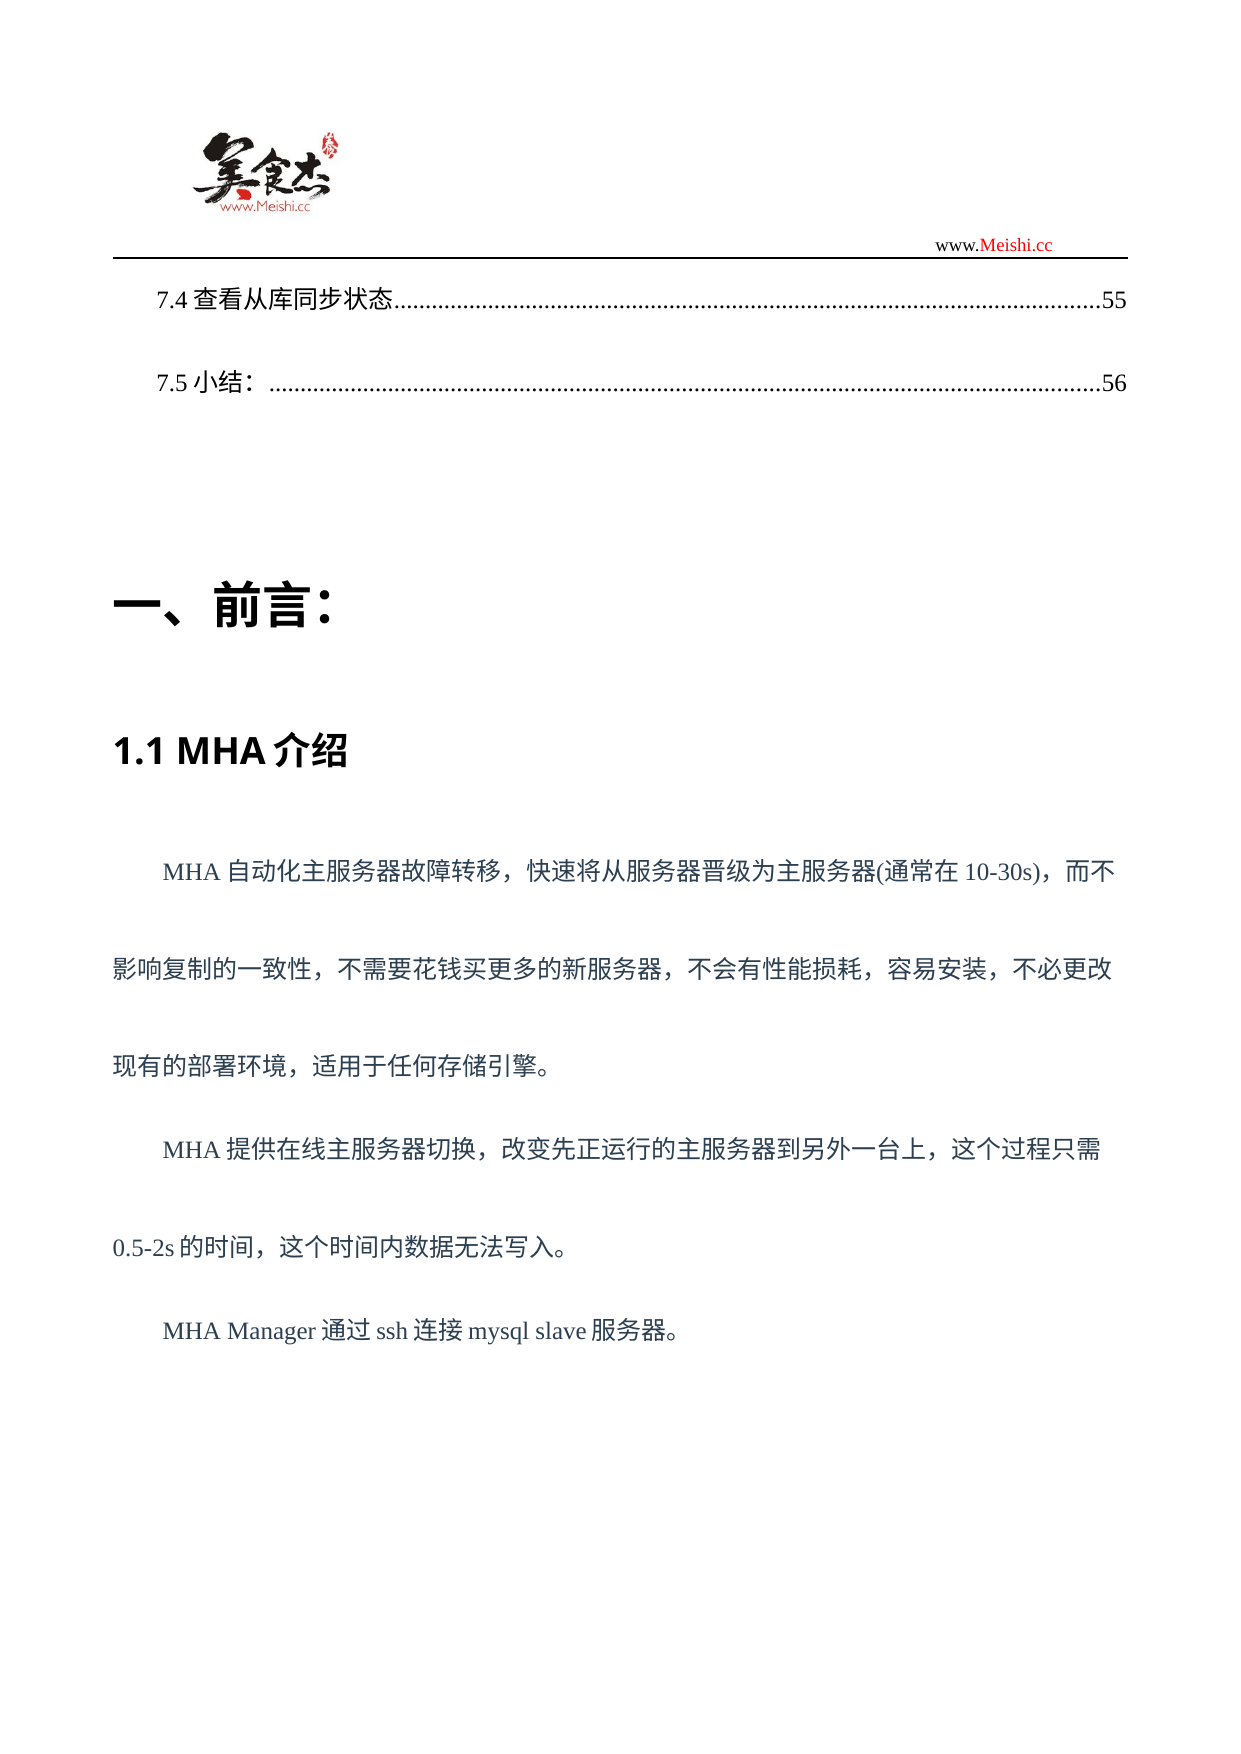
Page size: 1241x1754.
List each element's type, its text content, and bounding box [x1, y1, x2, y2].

text MHA自动化主服务器故障转移，快速将从服务器晋级为主服务器(通常在10-30s)，而不影响复制的一致性，不需要花钱买更多的新服务器，不会有性能损耗，容易安装，不必更改现有的部署环境，适用于任何存储引擎。 [112, 837, 1128, 1097]
text 一、前言： [112, 553, 1128, 651]
picture [187, 88, 350, 252]
text 1.1 MHA介绍 [112, 716, 1128, 781]
text MHA Manager通过ssh连接mysql slave服务器。 [112, 1296, 1128, 1361]
text MHA提供在线主服务器切换，改变先正运行的主服务器到另外一台上，这个过程只需0.5-2s的时间，这个时间内数据无法写入。 [112, 1116, 1128, 1278]
